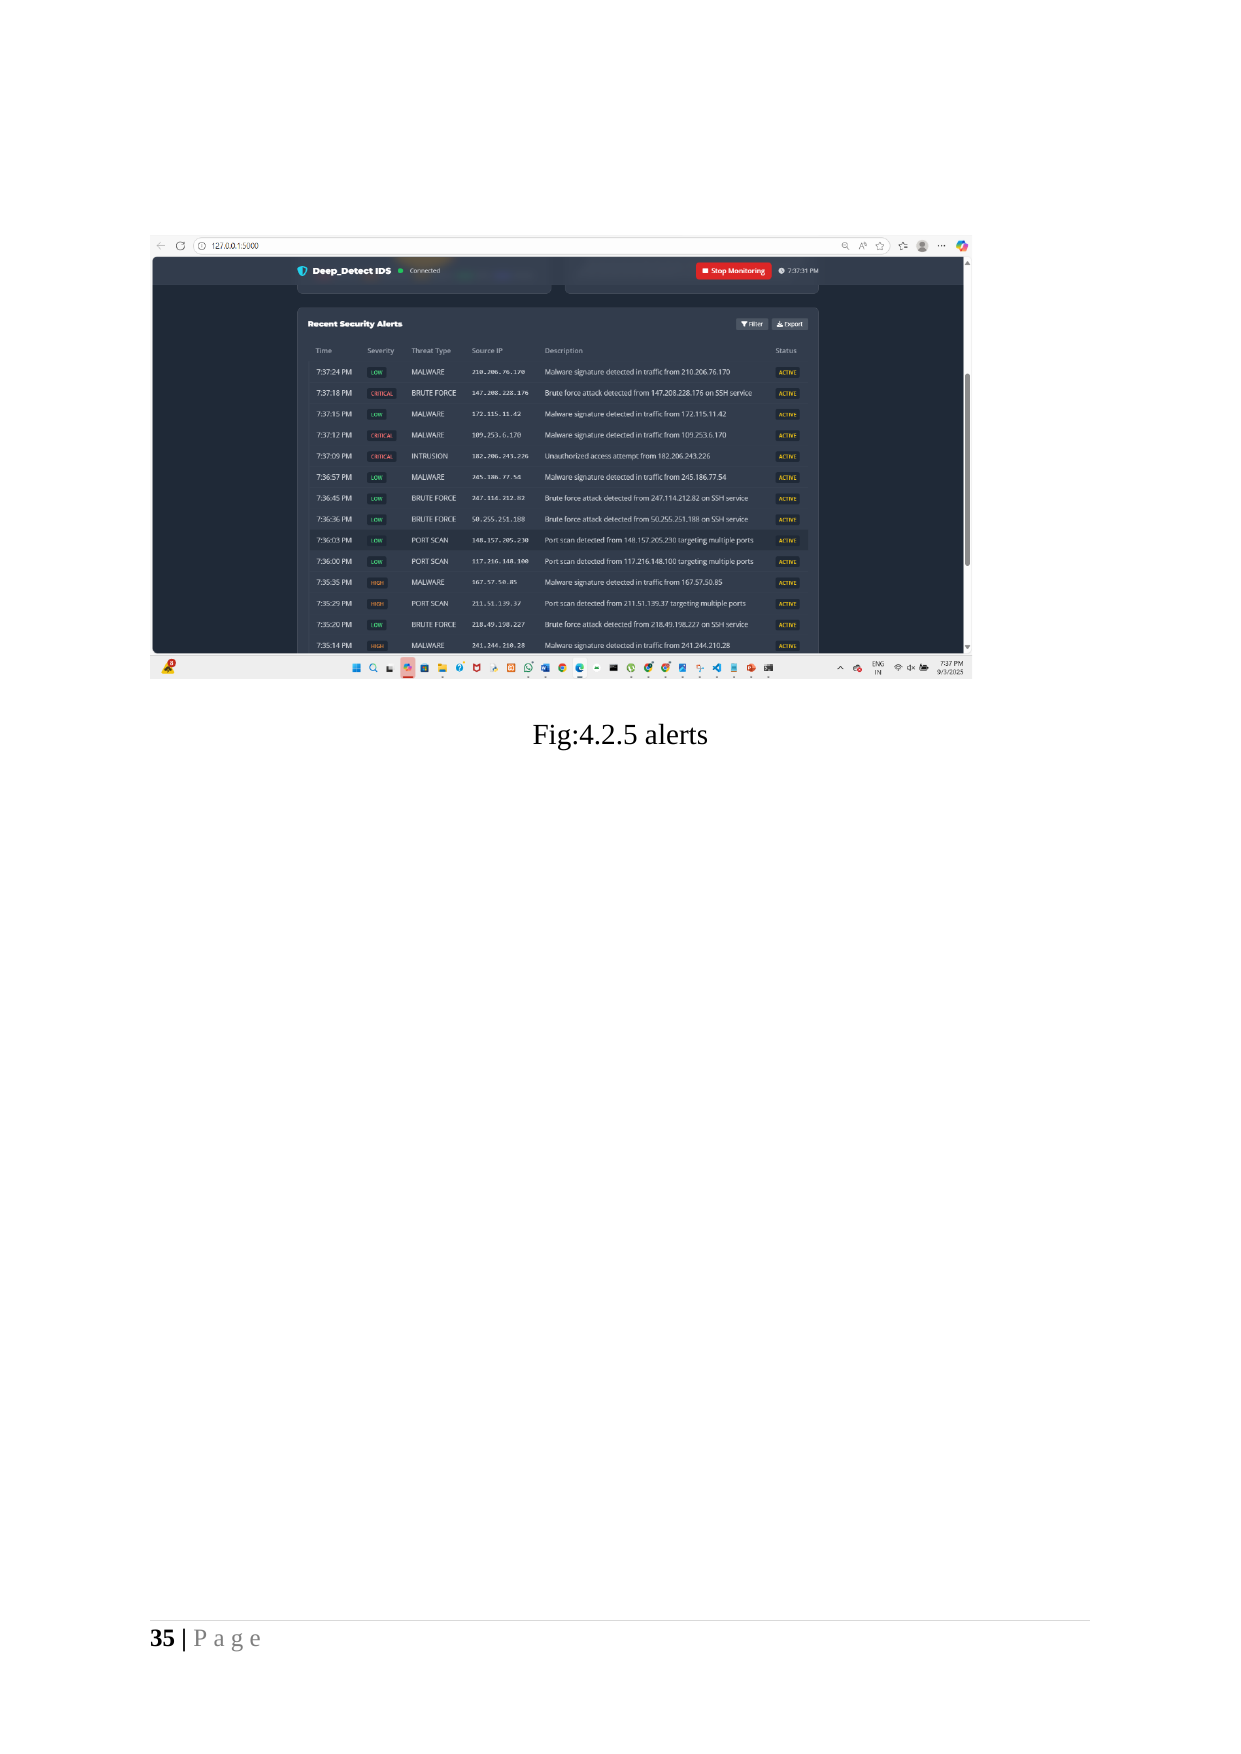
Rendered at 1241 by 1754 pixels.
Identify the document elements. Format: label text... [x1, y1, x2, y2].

picture [150, 235, 973, 679]
text Fig:4.2.5 alerts [150, 717, 1090, 751]
